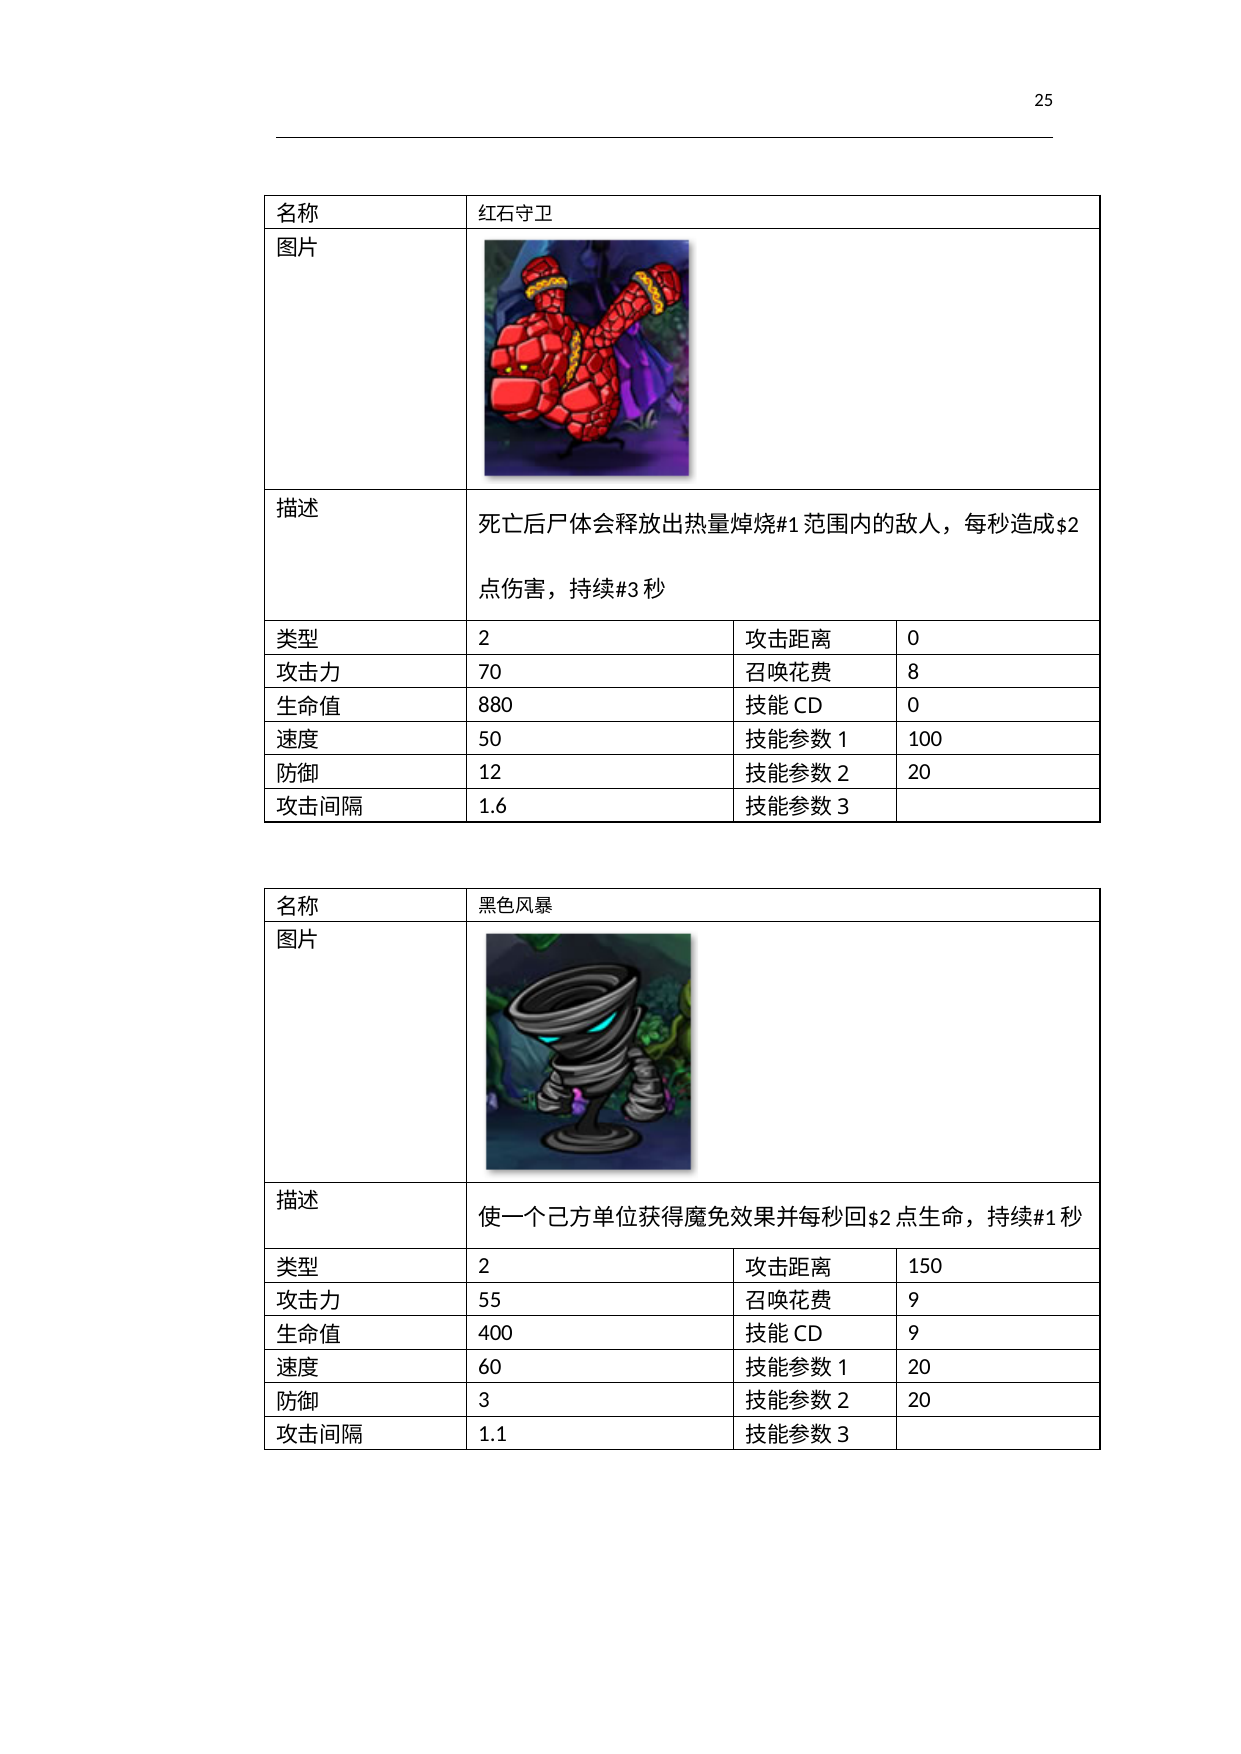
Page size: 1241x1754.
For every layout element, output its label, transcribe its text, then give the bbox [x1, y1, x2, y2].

table_cell 技能参数2 [734, 755, 896, 788]
table_cell 技能参数1 [734, 722, 896, 754]
picture [477, 234, 697, 484]
table_cell 召唤花费 [734, 655, 896, 687]
picture [477, 923, 699, 1181]
table_cell 技能参数3 [734, 789, 896, 821]
table_cell 0 [897, 621, 1099, 654]
table_cell 20 [897, 1350, 1099, 1382]
table_cell 1.1 [467, 1417, 733, 1449]
table_header 名称 [265, 889, 466, 921]
table_cell 3 [467, 1383, 733, 1416]
table_cell 技能参数2 [734, 1383, 896, 1416]
table_cell 速度 [265, 722, 466, 754]
table_cell 150 [897, 1249, 1099, 1282]
table_cell 12 [467, 755, 733, 788]
table_cell 死亡后尸体会释放出热量焯烧#1范围内的敌人，每秒造成$2点伤害，持续#3秒 [467, 490, 1099, 620]
table_cell 防御 [265, 1383, 466, 1416]
table_cell 攻击力 [265, 655, 466, 687]
table_header 黑色风暴 [467, 889, 1099, 921]
table_cell 技能CD [734, 1316, 896, 1349]
table_cell 图片 [265, 922, 466, 1182]
table_cell 2 [467, 621, 733, 654]
table_cell [467, 229, 1099, 489]
table_header 名称 [265, 196, 466, 228]
table_cell 防御 [265, 755, 466, 788]
table_cell 攻击间隔 [265, 789, 466, 821]
table_cell 图片 [265, 229, 466, 489]
table_cell 攻击距离 [734, 621, 896, 654]
table_cell 描述 [265, 490, 466, 620]
table_cell 400 [467, 1316, 733, 1349]
table_cell 2 [467, 1249, 733, 1282]
table_cell 攻击间隔 [265, 1417, 466, 1449]
table_cell 类型 [265, 1249, 466, 1282]
table_cell 类型 [265, 621, 466, 654]
table_cell [467, 922, 1099, 1182]
table_cell 攻击距离 [734, 1249, 896, 1282]
table_cell 20 [897, 755, 1099, 788]
table_cell 70 [467, 655, 733, 687]
table_cell 1.6 [467, 789, 733, 821]
table_cell 100 [897, 722, 1099, 754]
table_cell 9 [897, 1316, 1099, 1349]
table_cell 9 [897, 1283, 1099, 1315]
table_cell 60 [467, 1350, 733, 1382]
table_cell 技能CD [734, 688, 896, 721]
table_header 红石守卫 [467, 196, 1099, 228]
table_cell 880 [467, 688, 733, 721]
table_cell 生命值 [265, 688, 466, 721]
table_cell 50 [467, 722, 733, 754]
table_cell 55 [467, 1283, 733, 1315]
table_cell [897, 789, 1099, 821]
table_cell 描述 [265, 1183, 466, 1248]
table_cell 0 [897, 688, 1099, 721]
table_cell 速度 [265, 1350, 466, 1382]
table_cell 召唤花费 [734, 1283, 896, 1315]
table_cell 8 [897, 655, 1099, 687]
table_cell 生命值 [265, 1316, 466, 1349]
table_cell [897, 1417, 1099, 1449]
table_cell 20 [897, 1383, 1099, 1416]
table_cell 技能参数1 [734, 1350, 896, 1382]
table_cell 技能参数3 [734, 1417, 896, 1449]
table_cell 攻击力 [265, 1283, 466, 1315]
table_cell 使一个己方单位获得魔免效果并每秒回$2点生命，持续#1秒 [467, 1183, 1099, 1248]
